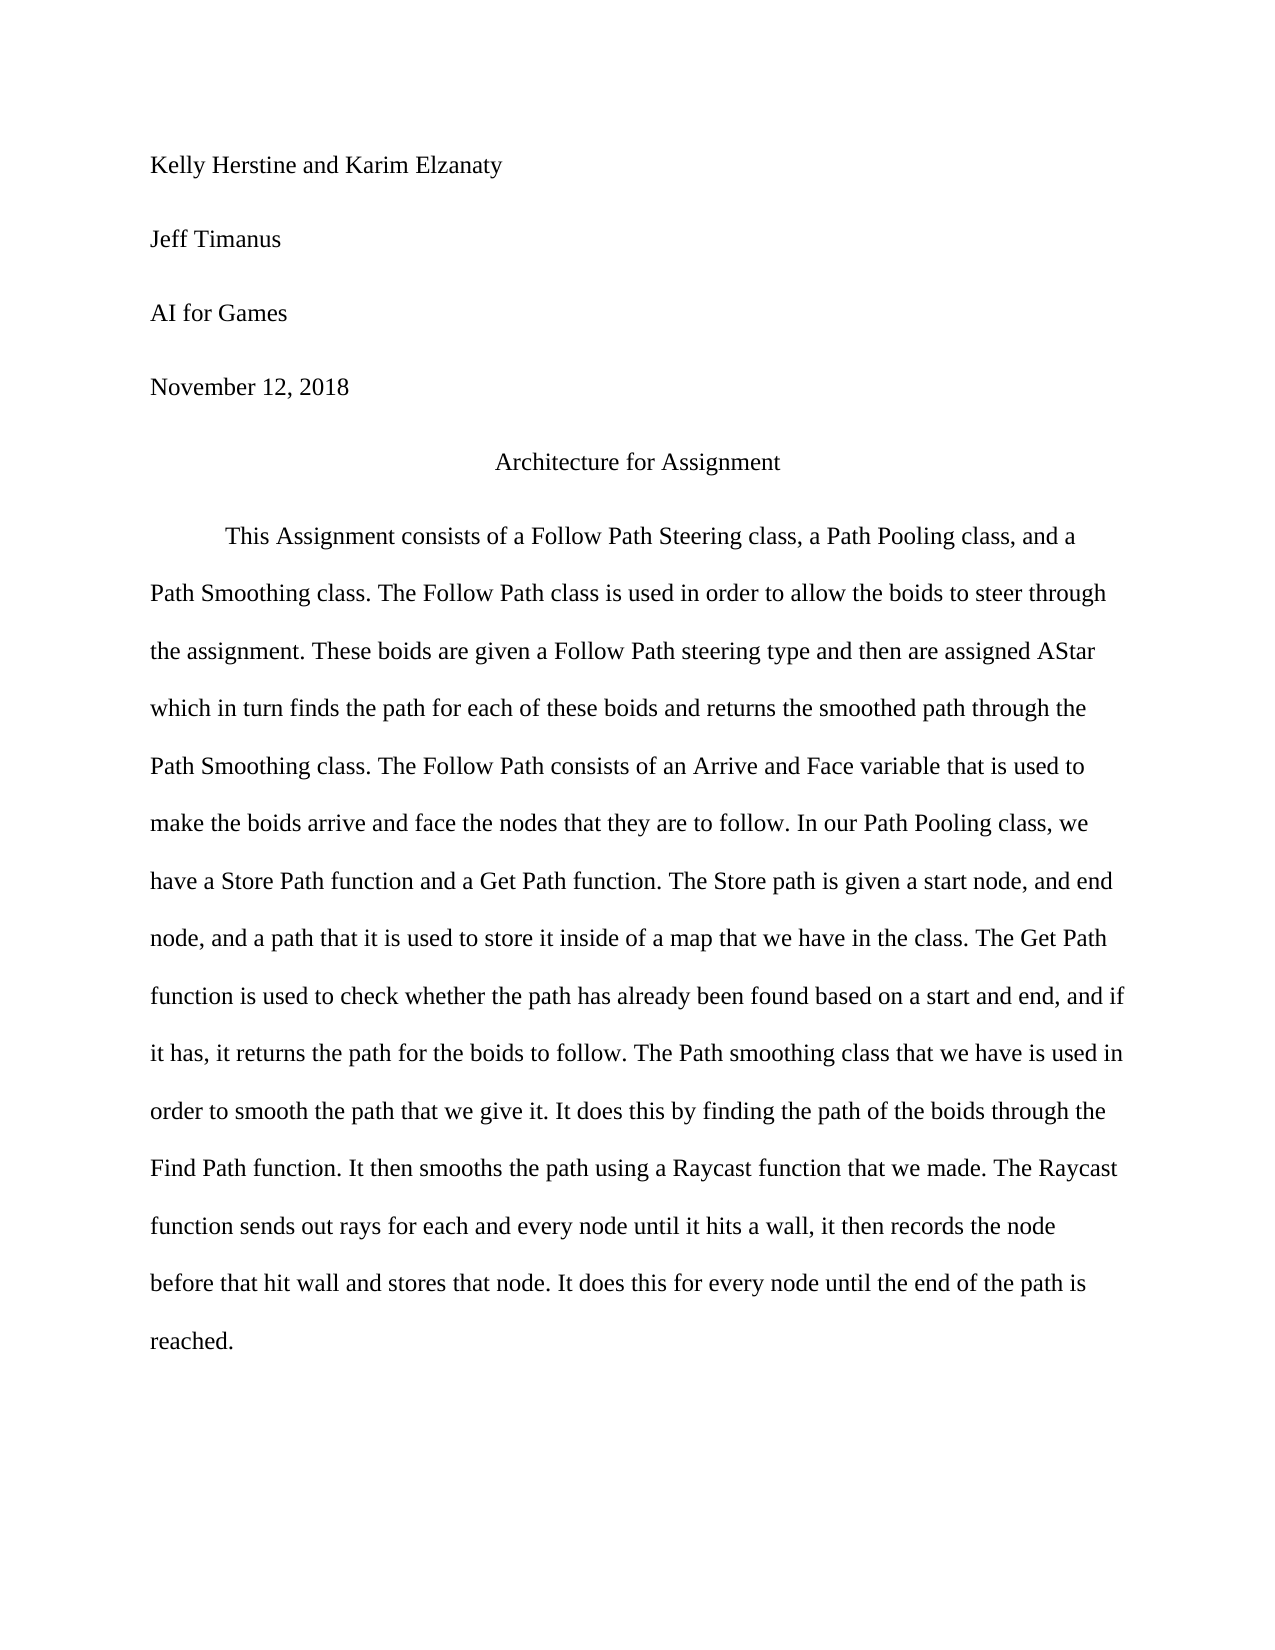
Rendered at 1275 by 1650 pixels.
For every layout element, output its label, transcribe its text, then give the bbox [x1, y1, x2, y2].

text Kelly Herstine and Karim Elzanaty [150, 150, 1125, 179]
text AI for Games [150, 298, 1125, 327]
text November 12, 2018 [150, 372, 1125, 401]
text Jeff Timanus [150, 224, 1125, 253]
text This Assignment consists of a Follow Path Steering class, a Path Pooling class, and a Path Smoothing class. The Follow Path class is used in order to allow the boids to steer through the assignment. These boids are given a Follow Path steering type and then are assigned AStar which in turn finds the path for each of these boids and returns the smoothed path through the Path Smoothing class. The Follow Path consists of an Arrive and Face variable that is used to make the boids arrive and face the nodes that they are to follow. In our Path Pooling class, we have a Store Path function and a Get Path function. The Store path is given a start node, and end node, and a path that it is used to store it inside of a map that we have in the class. The Get Path function is used to check whether the path has already been found based on a start and end, and if it has, it returns the path for the boids to follow. The Path smoothing class that we have is used in order to smooth the path that we give it. It does this by finding the path of the boids through the Find Path function. It then smooths the path using a Raycast function that we made. The Raycast function sends out rays for each and every node until it hits a wall, it then records the node before that hit wall and stores that node. It does this for every node until the end of the path is reached. [150, 521, 1125, 1354]
text Architecture for Assignment [150, 447, 1125, 475]
